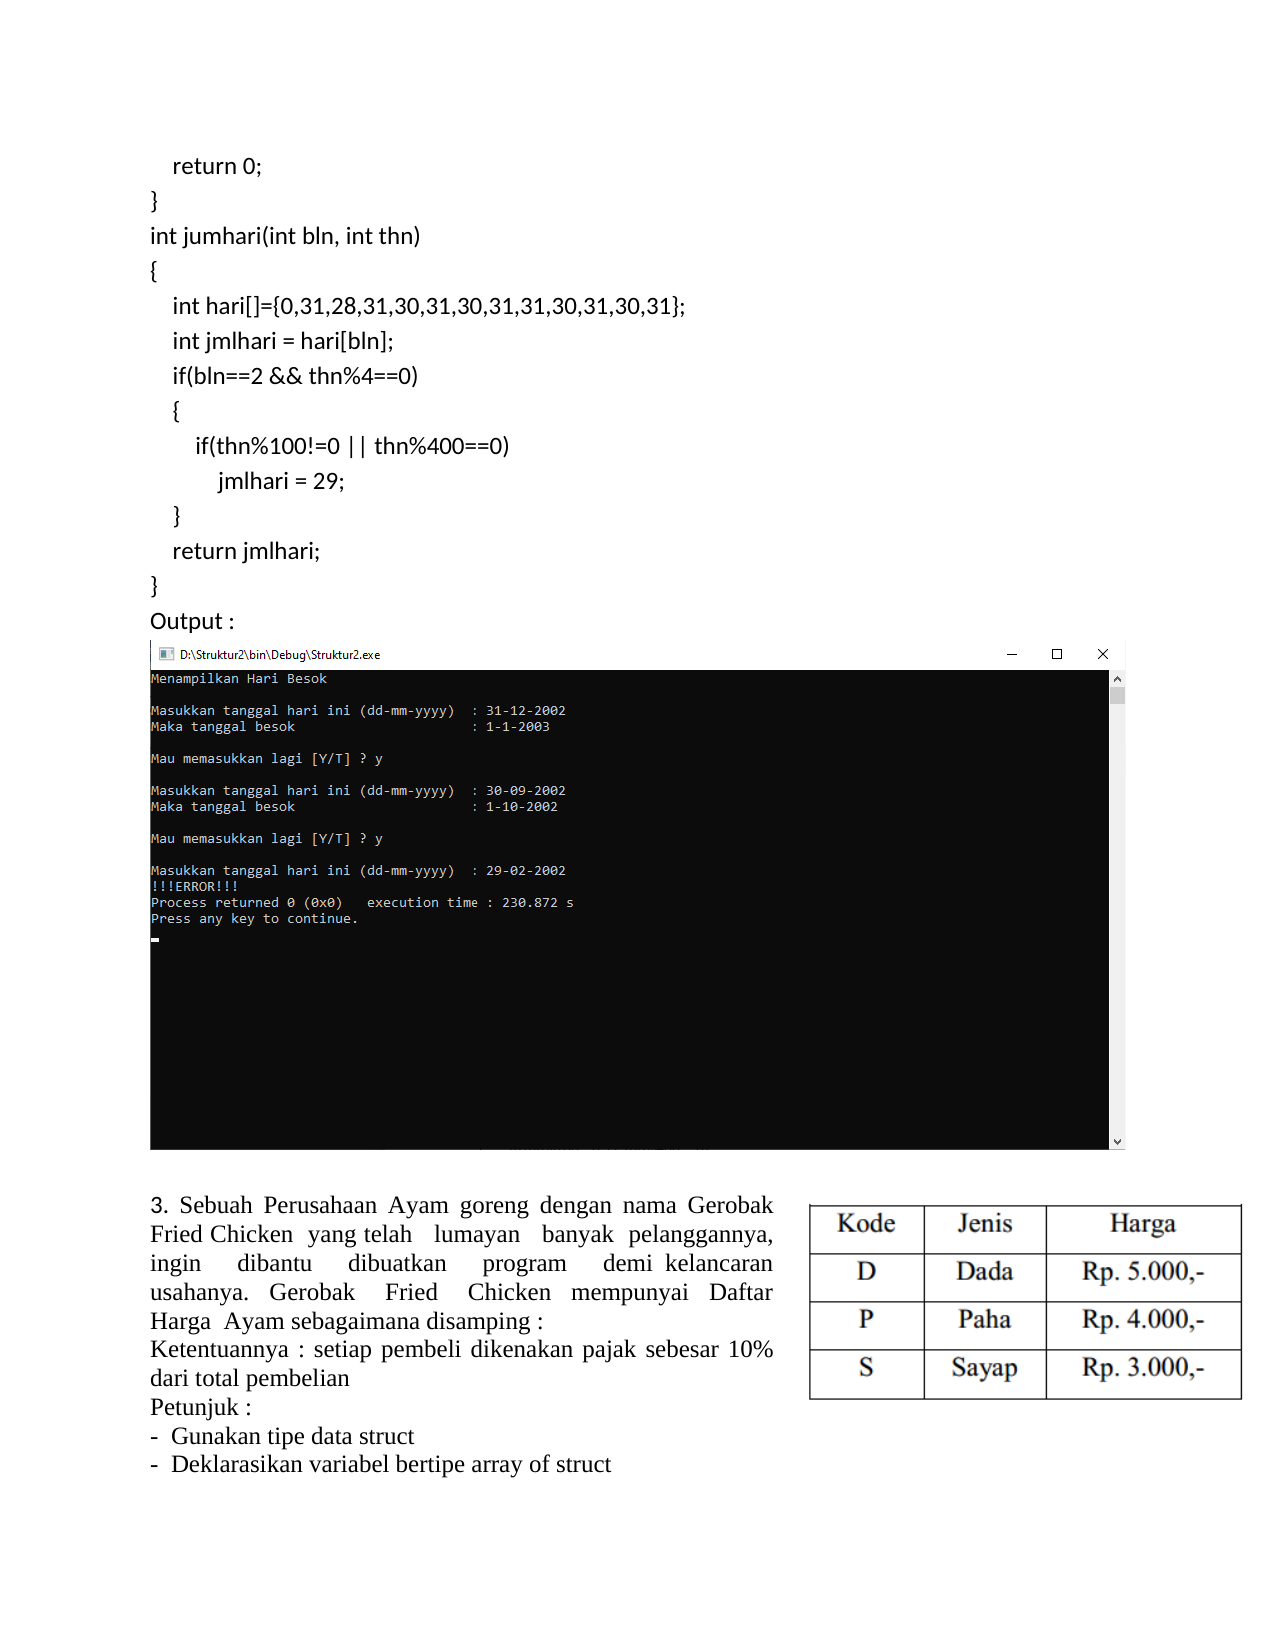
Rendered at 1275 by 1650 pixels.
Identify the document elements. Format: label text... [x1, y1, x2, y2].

text - Deklarasikan variabel bertipe array of struct [150, 1449, 1125, 1478]
text Ketentuannya : setiap pembeli dikenakan pajak sebesar 10% dari total pembelian [150, 1334, 793, 1392]
text if(bln==2 && thn%4==0) [150, 360, 1125, 391]
text Petunjuk : [150, 1392, 1125, 1421]
picture [150, 640, 1125, 1150]
text 3. Sebuah Perusahaan Ayam goreng dengan nama Gerobak Fried Chicken yang telah lumayan banyak pelanggannya, ingin dibantu dibuatkan program demi kelancaran usahanya. Gerobak Fried Chicken mempunyai Daftar Harga Ayam sebagaimana disamping : [150, 1189, 1125, 1334]
text if(thn%100!=0 || thn%400==0) [150, 430, 1125, 461]
text - Gunakan tipe data struct [150, 1421, 1125, 1449]
text return 0; [150, 150, 1125, 181]
text return jmlhari; [150, 535, 1125, 566]
text int jumhari(int bln, int thn) [150, 220, 1125, 251]
text jmlhari = 29; [150, 465, 1125, 496]
text } [150, 570, 1125, 601]
text int hari[]={0,31,28,31,30,31,30,31,31,30,31,30,31}; [150, 290, 1125, 321]
text } [150, 500, 1125, 531]
text { [150, 395, 1125, 426]
text int jmlhari = hari[bln]; [150, 325, 1125, 356]
picture [793, 1194, 1256, 1415]
text { [150, 255, 1125, 286]
text Output : [150, 605, 1125, 636]
text } [150, 185, 1125, 216]
